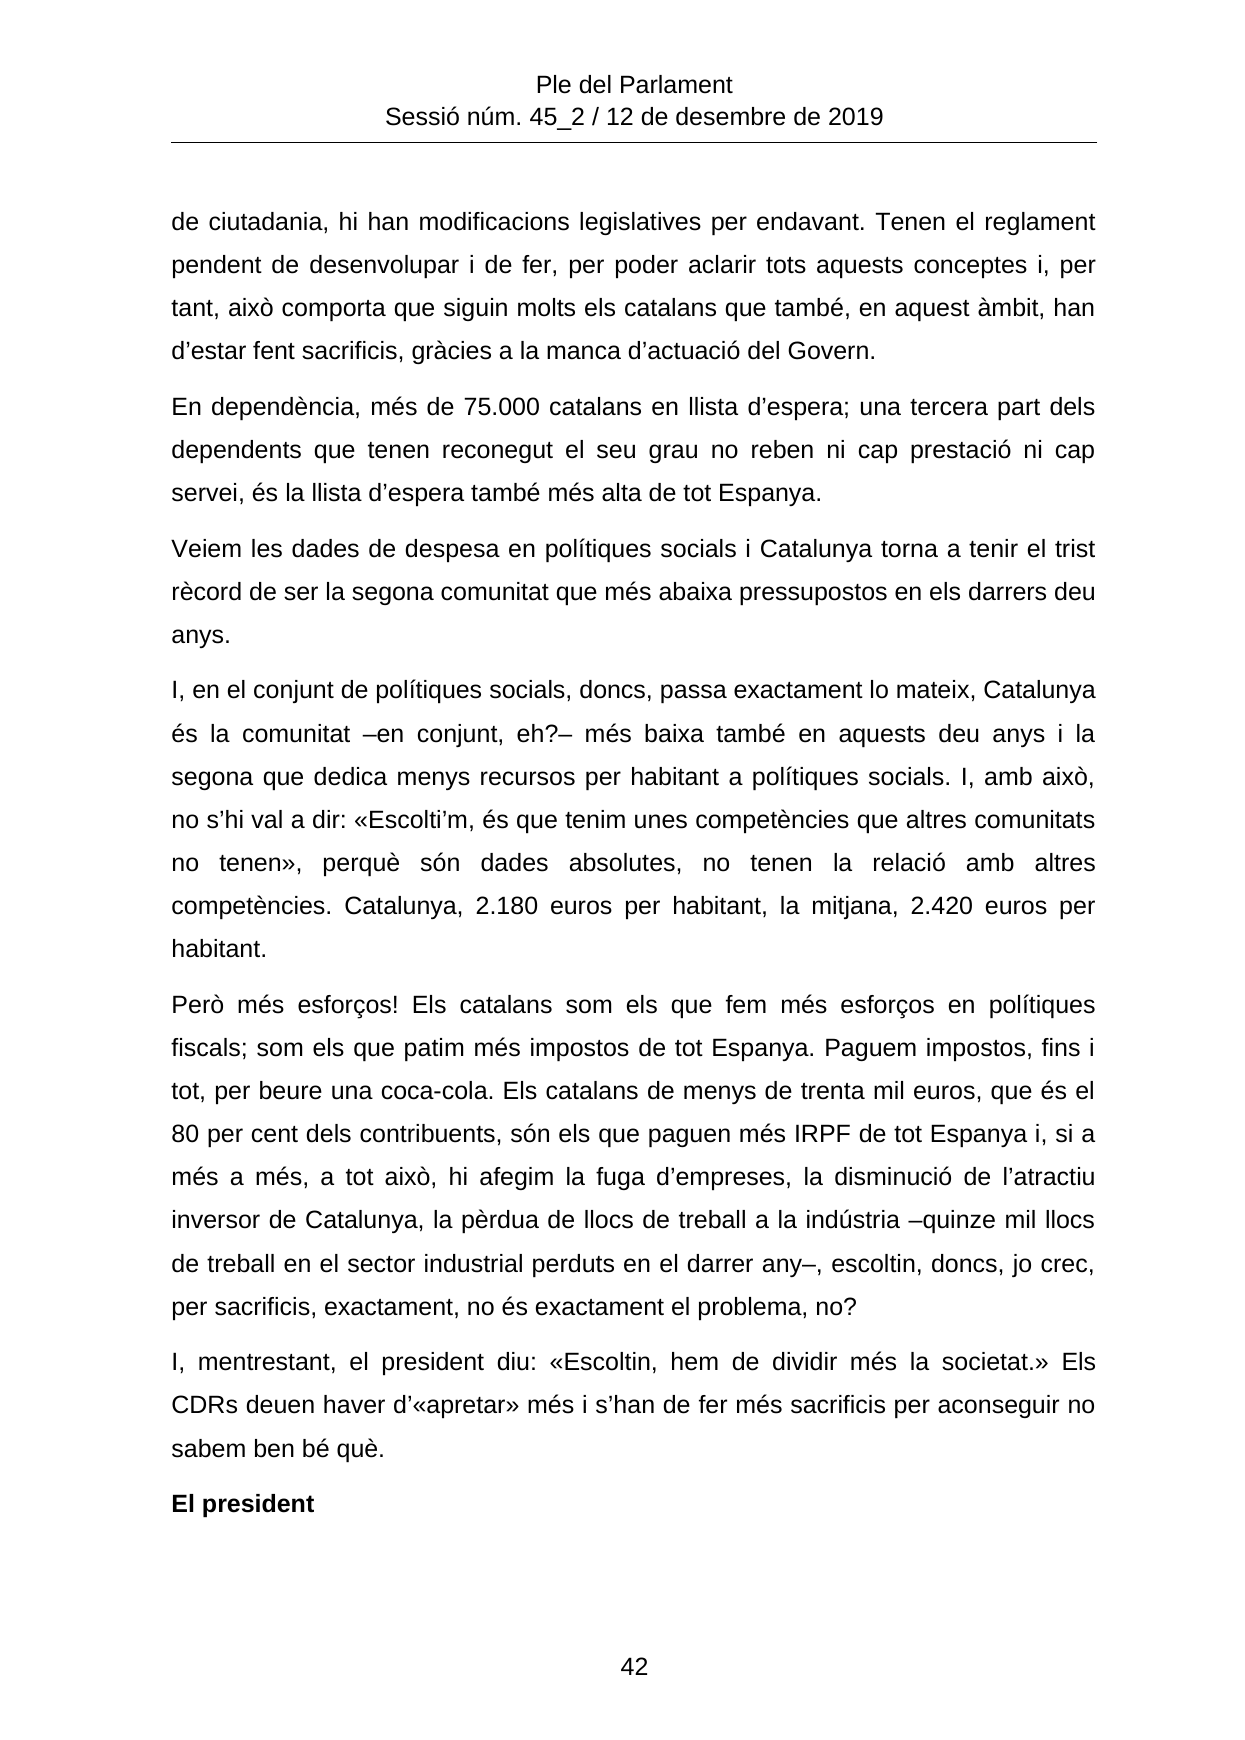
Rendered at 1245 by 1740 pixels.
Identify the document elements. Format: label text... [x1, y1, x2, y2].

text En dependència, més de 75.000 catalans en llista d’espera; una tercera part dels dependents que tenen reconegut el seu grau no reben ni cap prestació ni cap servei, és la llista d’espera també més alta de tot Espanya. [171, 392, 1097, 507]
text El president [171, 1489, 1097, 1518]
text Però més esforços! Els catalans som els que fem més esforços en polítiques fiscals; som els que patim més impostos de tot Espanya. Paguem impostos, fins i tot, per beure una coca-cola. Els catalans de menys de trenta mil euros, que és el 80 per cent dels contribuents, són els que paguen més IRPF de tot Espanya i, si a més a més, a tot això, hi afegim la fuga d’empreses, la disminució de l’atractiu inversor de Catalunya, la pèrdua de llocs de treball a la indústria –quinze mil llocs de treball en el sector industrial perduts en el darrer any–, escoltin, doncs, jo crec, per sacrificis, exactament, no és exactament el problema, no? [171, 990, 1097, 1321]
text Veiem les dades de despesa en polítiques socials i Catalunya torna a tenir el trist rècord de ser la segona comunitat que més abaixa pressupostos en els darrers deu anys. [171, 534, 1097, 649]
text I, mentrestant, el president diu: «Escoltin, hem de dividir més la societat.» Els CDRs deuen haver d’«apretar» més i s’han de fer més sacrificis per aconseguir no sabem ben bé què. [171, 1347, 1097, 1462]
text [171, 207, 1097, 365]
text I, en el conjunt de polítiques socials, doncs, passa exactament lo mateix, Catalunya és la comunitat –en conjunt, eh?– més baixa també en aquests deu anys i la segona que dedica menys recursos per habitant a polítiques socials. I, amb això, no s’hi val a dir: «Escolti’m, és que tenim unes competències que altres comunitats no tenen», perquè són dades absolutes, no tenen la relació amb altres competències. Catalunya, 2.180 euros per habitant, la mitjana, 2.420 euros per habitant. [171, 676, 1097, 963]
